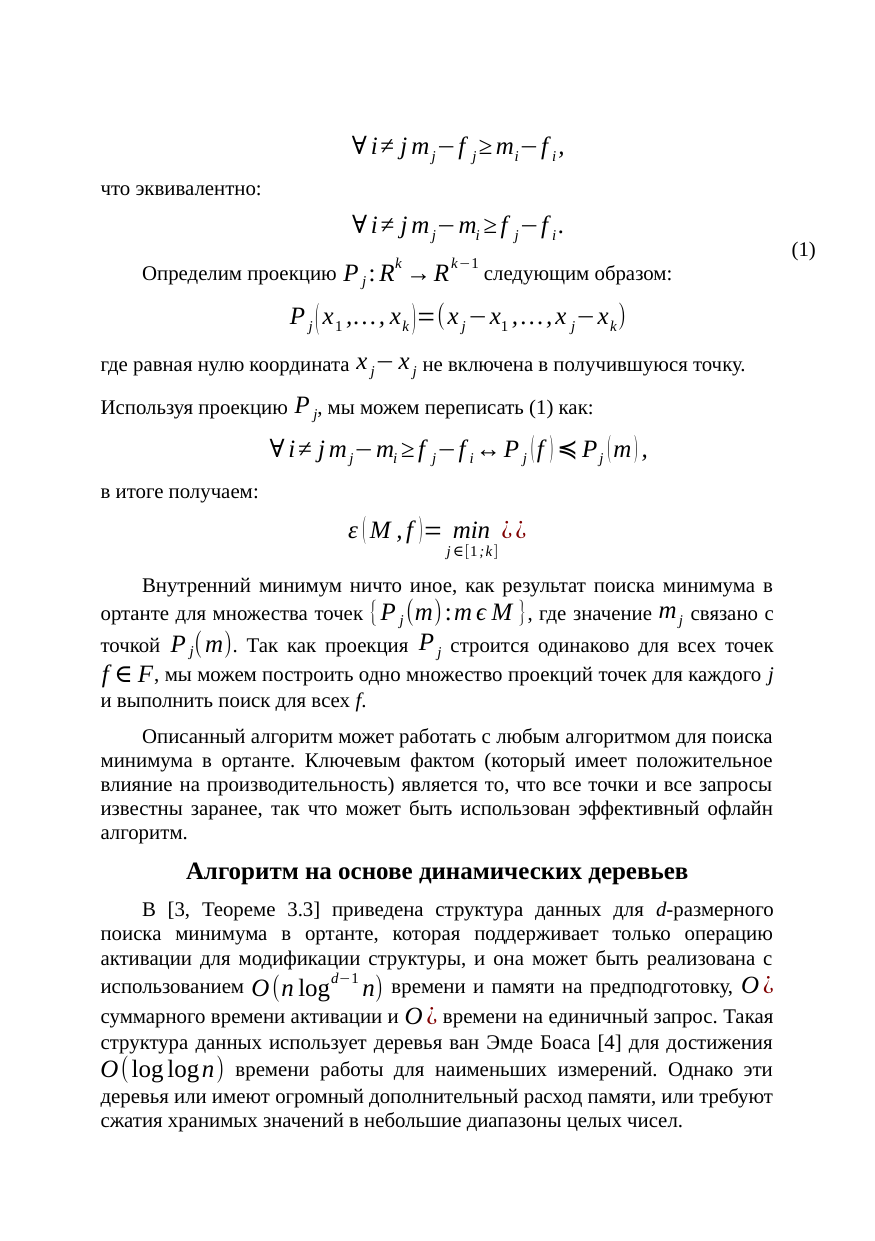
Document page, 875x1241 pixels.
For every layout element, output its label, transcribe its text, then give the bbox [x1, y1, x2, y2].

text Используя проекцию , мы можем переписать (1) как: [100, 391, 774, 423]
subtitle Алгоритм на основе динамических деревьев [100, 856, 774, 885]
text что эквивалентно: [100, 176, 774, 200]
text Определим проекцию следующим образом: [100, 255, 774, 290]
text где равная нулю координата не включена в получившуюся точку. [100, 348, 774, 379]
text В [3, Теореме 3.3] приведена структура данных для d-размерного поиска минимума в ортанте, которая поддерживает только операцию активации для модификации структуры, и она может быть реализована с использованием времени и памяти на предподготовку, суммарного времени активации и времени на единичный запрос. Такая структура данных использует деревья ван Эмде Боаса [4] для достижения времени работы для наименьших измерений. Однако эти деревья или имеют огромный дополнительный расход памяти, или требуют сжатия хранимых значений в небольшие диапазоны целых чисел. [100, 897, 774, 1132]
text в итоге получаем: [100, 479, 774, 503]
text Описанный алгоритм может работать с любым алгоритмом для поиска минимума в ортанте. Ключевым фактом (который имеет положительное влияние на производительность) является то, что все точки и все запросы известны заранее, так что может быть использован эффективный офлайн алгоритм. [100, 724, 774, 844]
text Внутренний минимум ничто иное, как результат поиска минимума в ортанте для множества точек , где значение связано с точкой . Так как проекция строится одинаково для всех точек , мы можем построить одно множество проекций точек для каждого j и выполнить поиск для всех f. [100, 573, 774, 712]
